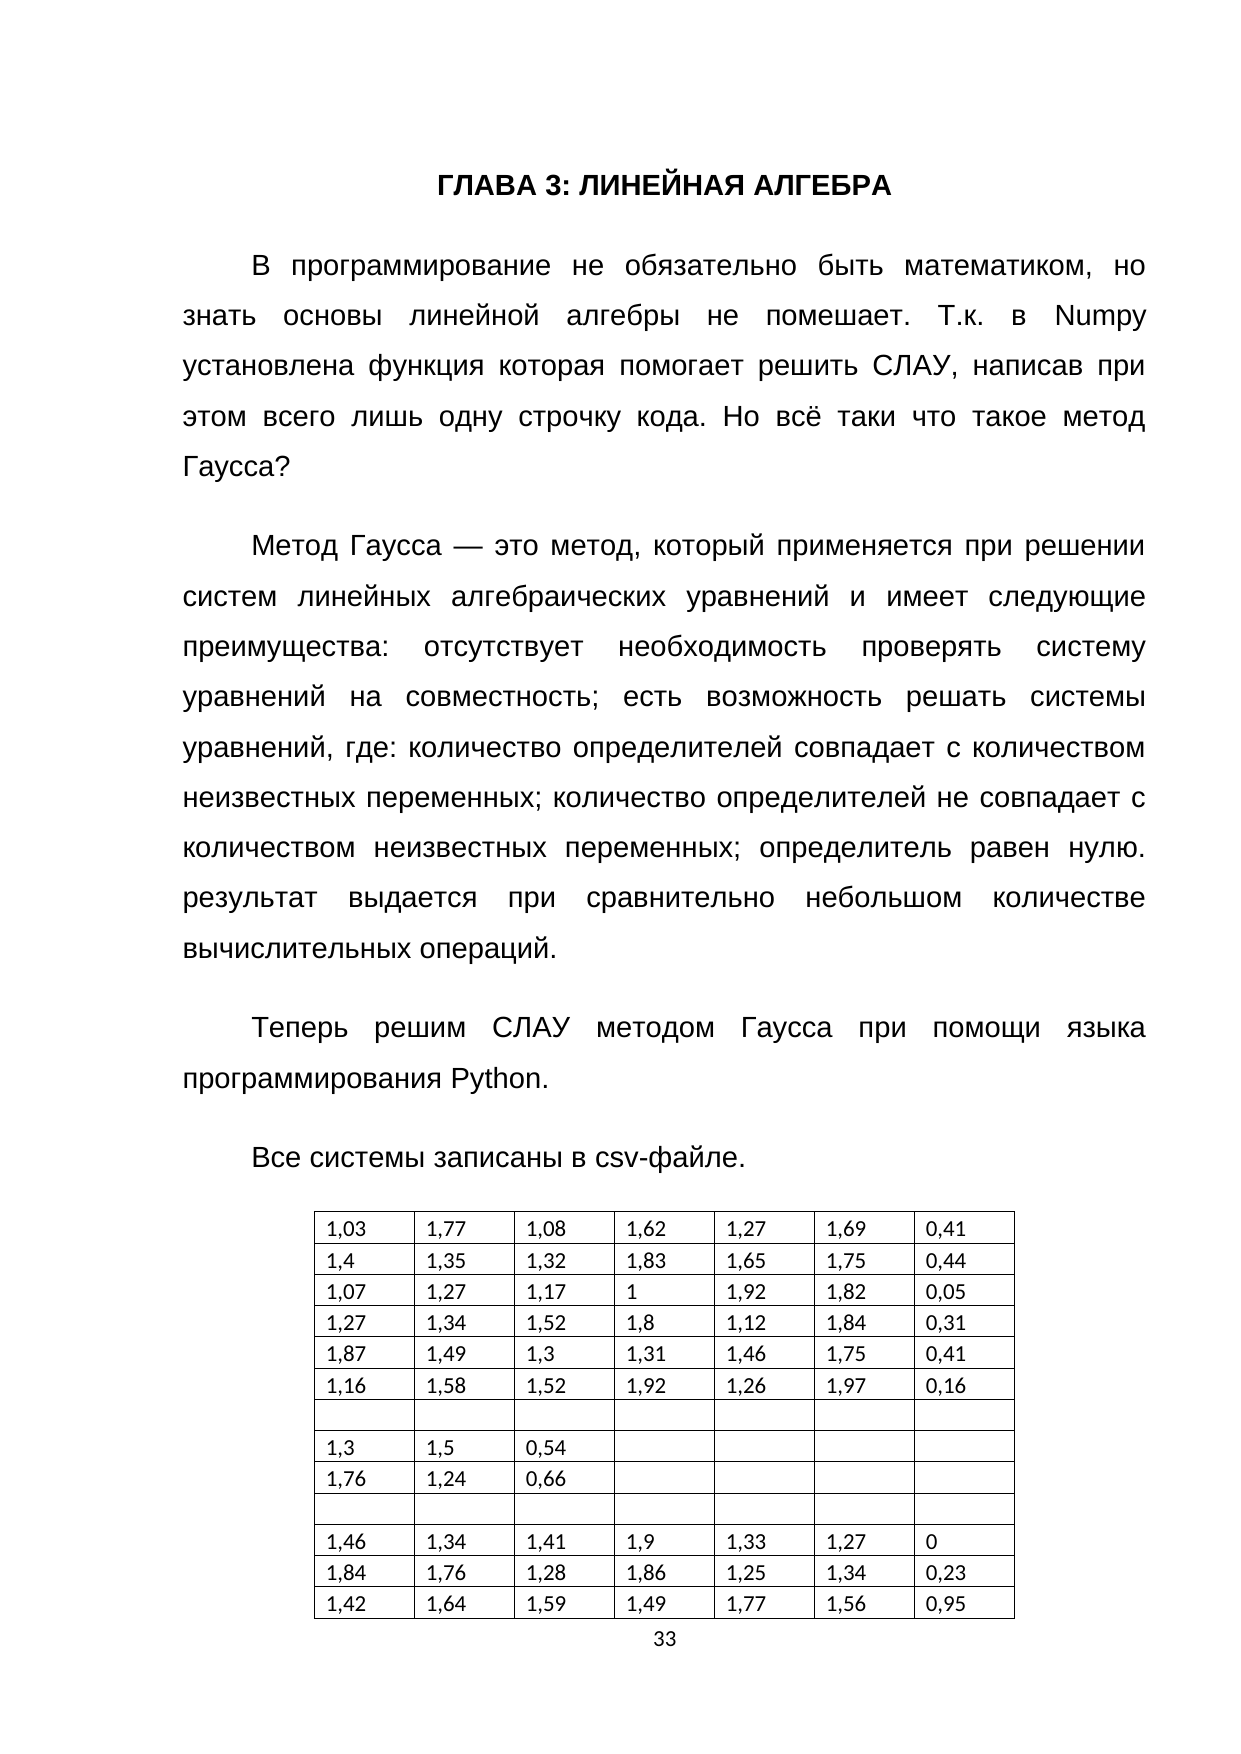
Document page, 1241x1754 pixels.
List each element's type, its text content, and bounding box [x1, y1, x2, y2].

table_cell 1,64 [415, 1587, 514, 1617]
subtitle ГЛАВА 3: ЛИНЕЙНАЯ АЛГЕБРА [177, 168, 1152, 202]
table_cell 1,31 [615, 1337, 714, 1367]
table_cell 1,76 [415, 1556, 514, 1586]
table_cell 1,92 [715, 1275, 814, 1305]
table_header 1,62 [615, 1212, 714, 1242]
table_cell 1,46 [315, 1525, 414, 1555]
text Метод Гаусса — это метод, который применяется при решении систем линейных алгебраических уравнений и имеет следующие преимущества: отсутствует необходимость проверять систему уравнений на совместность; есть возможность решать системы уравнений, где: количество определителей совпадает с количеством неизвестных переменных; количество определителей не совпадает с количеством неизвестных переменных; определитель равен нулю. результат выдается при сравнительно небольшом количестве вычислительных операций. [182, 528, 1147, 964]
table_cell 1 [615, 1275, 714, 1305]
table_cell [915, 1431, 1014, 1461]
table_cell 1,27 [815, 1525, 914, 1555]
table_cell 1,97 [815, 1369, 914, 1399]
table_header 1,69 [815, 1212, 914, 1242]
table_cell 1,34 [415, 1525, 514, 1555]
table_cell 1,92 [615, 1369, 714, 1399]
table_cell [615, 1431, 714, 1461]
table_cell 0,95 [915, 1587, 1014, 1617]
table_cell 1,32 [515, 1244, 614, 1274]
text Теперь решим СЛАУ методом Гаусса при помощи языка программирования Python. [182, 1010, 1147, 1094]
table_cell 1,3 [315, 1431, 414, 1461]
table_cell 1,86 [615, 1556, 714, 1586]
table_cell 1,3 [515, 1337, 614, 1367]
table_cell 1,52 [515, 1369, 614, 1399]
table_cell 1,07 [315, 1275, 414, 1305]
table_cell [915, 1400, 1014, 1430]
table_cell 0,44 [915, 1244, 1014, 1274]
table_cell 1,83 [615, 1244, 714, 1274]
table_cell 1,42 [315, 1587, 414, 1617]
table_cell 1,16 [315, 1369, 414, 1399]
table_cell 0,05 [915, 1275, 1014, 1305]
table_cell 1,76 [315, 1462, 414, 1492]
table_cell [815, 1400, 914, 1430]
table_cell [915, 1462, 1014, 1492]
table_cell 1,77 [715, 1587, 814, 1617]
table_cell 1,33 [715, 1525, 814, 1555]
table_cell [615, 1400, 714, 1430]
table_cell 0 [915, 1525, 1014, 1555]
table_cell 1,27 [315, 1306, 414, 1336]
table_cell [315, 1400, 414, 1430]
table_cell 1,59 [515, 1587, 614, 1617]
table_cell [515, 1494, 614, 1524]
table_cell [915, 1494, 1014, 1524]
text В программирование не обязательно быть математиком, но знать основы линейной алгебры не помешает. Т.к. в Numpy установлена функция которая помогает решить СЛАУ, написав при этом всего лишь одну строчку кода. Но всё таки что такое метод Гаусса? [182, 248, 1147, 482]
table_cell 1,52 [515, 1306, 614, 1336]
table_header 1,27 [715, 1212, 814, 1242]
table_cell 1,4 [315, 1244, 414, 1274]
table_cell 1,27 [415, 1275, 514, 1305]
table_cell [715, 1494, 814, 1524]
table_cell 1,17 [515, 1275, 614, 1305]
table_cell [715, 1400, 814, 1430]
table_cell [815, 1431, 914, 1461]
table_header 1,03 [315, 1212, 414, 1242]
table_cell [415, 1400, 514, 1430]
table_cell 1,34 [415, 1306, 514, 1336]
table_cell 1,24 [415, 1462, 514, 1492]
table_cell 1,8 [615, 1306, 714, 1336]
table_cell 0,54 [515, 1431, 614, 1461]
text Все системы записаны в csv-файле. [182, 1140, 1147, 1174]
table_cell 1,56 [815, 1587, 914, 1617]
table_cell 1,28 [515, 1556, 614, 1586]
table_cell 1,26 [715, 1369, 814, 1399]
table_cell 1,35 [415, 1244, 514, 1274]
table_cell [515, 1400, 614, 1430]
table_cell [815, 1494, 914, 1524]
table_cell [815, 1462, 914, 1492]
table_header 0,41 [915, 1212, 1014, 1242]
table_header 1,08 [515, 1212, 614, 1242]
table_cell 1,87 [315, 1337, 414, 1367]
table_cell 0,66 [515, 1462, 614, 1492]
table_cell 1,82 [815, 1275, 914, 1305]
table_cell 1,84 [315, 1556, 414, 1586]
table_cell 1,49 [415, 1337, 514, 1367]
table_cell [715, 1462, 814, 1492]
table_cell 1,25 [715, 1556, 814, 1586]
table_cell 1,12 [715, 1306, 814, 1336]
table_cell 1,84 [815, 1306, 914, 1336]
table_cell [315, 1494, 414, 1524]
table_cell 0,41 [915, 1337, 1014, 1367]
table_cell [715, 1431, 814, 1461]
table_cell 1,34 [815, 1556, 914, 1586]
table_cell 1,58 [415, 1369, 514, 1399]
table_header 1,77 [415, 1212, 514, 1242]
table_cell 1,46 [715, 1337, 814, 1367]
table_cell 1,49 [615, 1587, 714, 1617]
table_cell [615, 1494, 714, 1524]
table_cell 0,31 [915, 1306, 1014, 1336]
table_cell 1,41 [515, 1525, 614, 1555]
table_cell 1,9 [615, 1525, 714, 1555]
table_cell 0,23 [915, 1556, 1014, 1586]
table_cell [615, 1462, 714, 1492]
table_cell 0,16 [915, 1369, 1014, 1399]
table_cell 1,75 [815, 1244, 914, 1274]
table_cell [415, 1494, 514, 1524]
table_cell 1,75 [815, 1337, 914, 1367]
table_cell 1,5 [415, 1431, 514, 1461]
table_cell 1,65 [715, 1244, 814, 1274]
